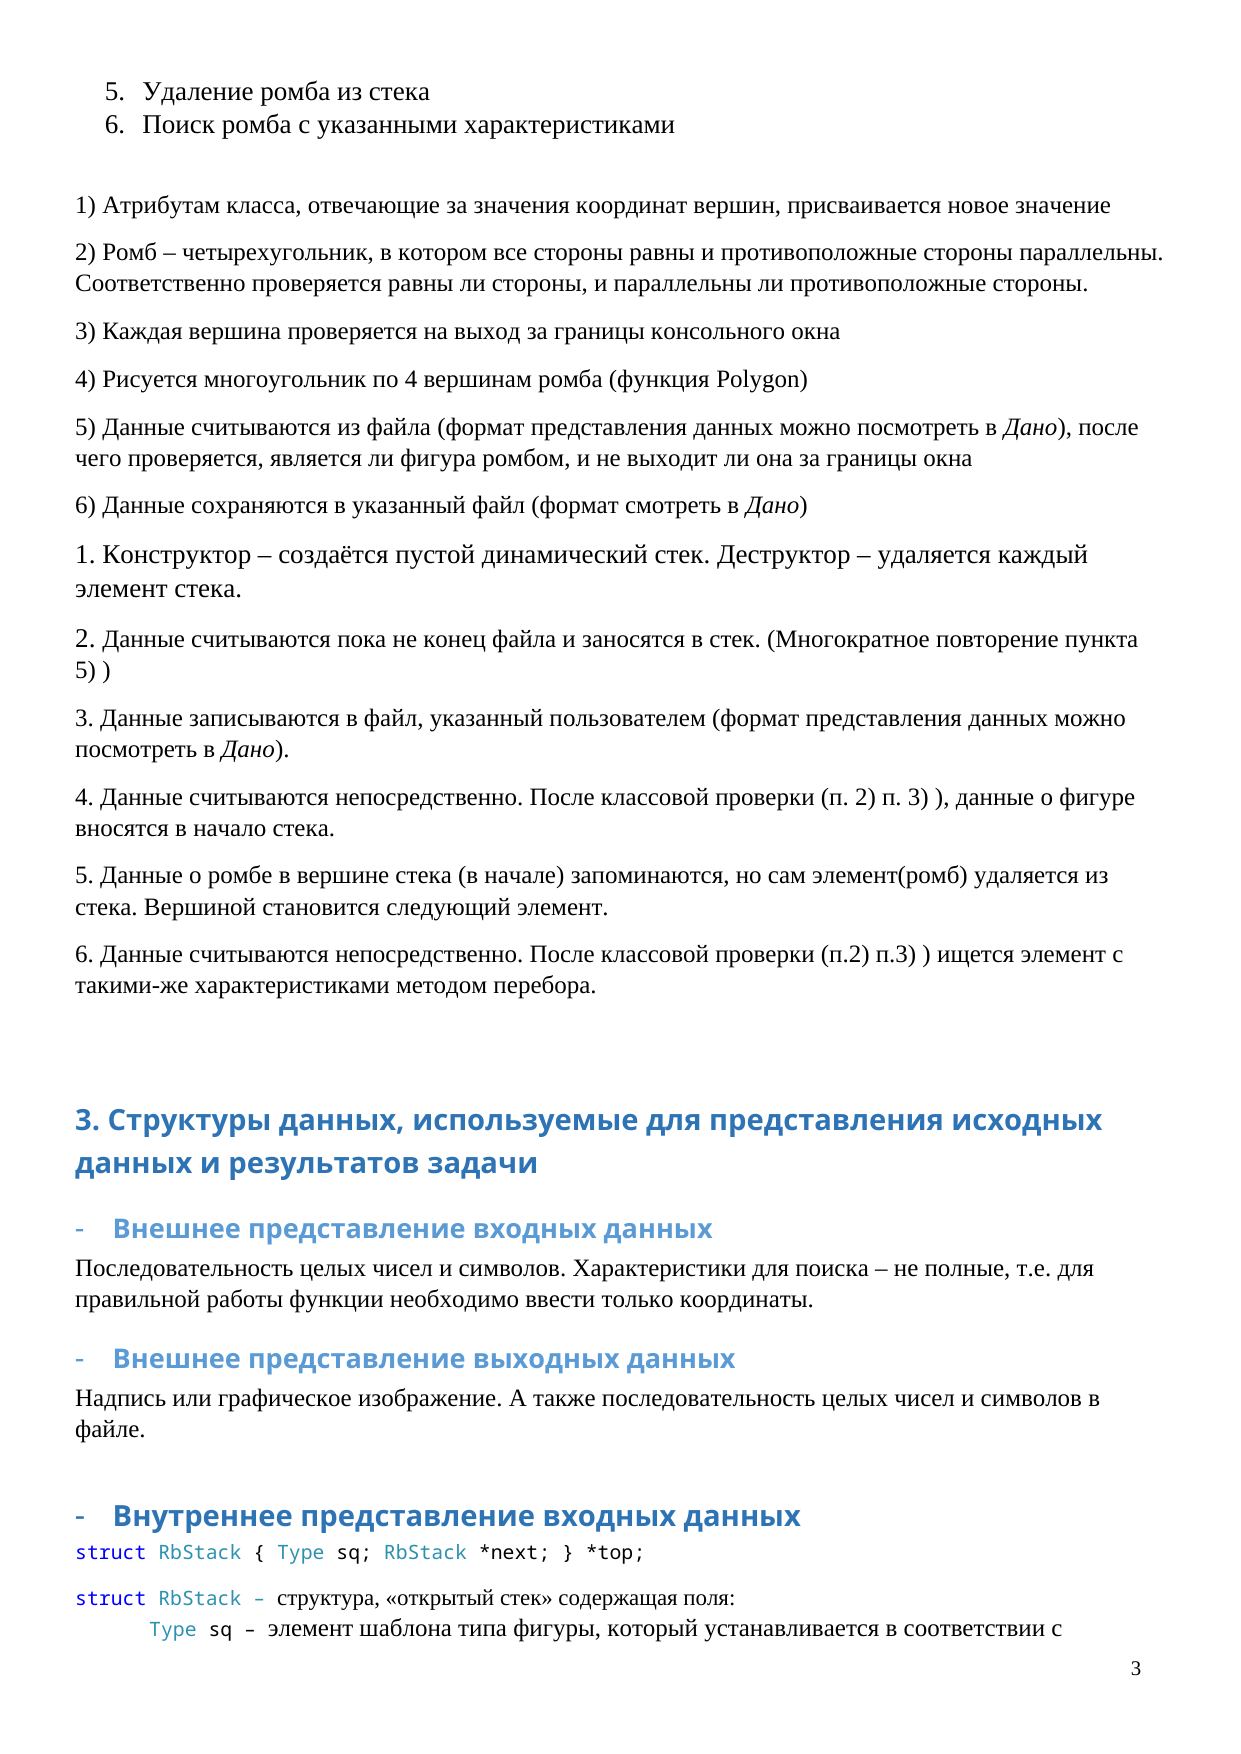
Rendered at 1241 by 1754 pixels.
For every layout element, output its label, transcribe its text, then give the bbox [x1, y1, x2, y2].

list Поиск ромба с указанными характеристиками [104, 108, 1165, 140]
text 4) Рисуется многоугольник по 4 вершинам ромба (функция Polygon) [75, 364, 1165, 393]
subtitle Внешнее представление выходных данных [75, 1340, 1165, 1377]
text 6) Данные сохраняются в указанный файл (формат смотреть в Дано) [75, 490, 1165, 519]
text 5. Данные о ромбе в вершине стека (в начале) запоминаются, но сам элемент(ромб) удаляется из стека. Вершиной становится следующий элемент. [75, 861, 1165, 920]
text struct RbStack { Type sq; RbStack *next; } *top; [75, 1538, 1165, 1565]
text 5) Данные считываются из файла (формат представления данных можно посмотреть в Дано), после чего проверяется, является ли фигура ромбом, и не выходит ли она за границы окна [75, 412, 1165, 471]
text 1) Атрибутам класса, отвечающие за значения координат вершин, присваивается новое значение [75, 190, 1165, 218]
subtitle Внутреннее представление входных данных [75, 1495, 1165, 1535]
text 1. Конструктор – создаётся пустой динамический стек. Деструктор – удаляется каждый элемент стека. [75, 538, 1165, 603]
list Удаление ромба из стека [104, 75, 1165, 106]
text 2) Ромб – четырехугольник, в котором все стороны равны и противоположные стороны параллельны. Соответственно проверяется равны ли стороны, и параллельны ли противоположные стороны. [75, 237, 1165, 297]
subtitle Внешнее представление входных данных [75, 1210, 1165, 1247]
text Последовательность целых чисел и символов. Характеристики для поиска – не полные, т.е. для правильной работы функции необходимо ввести только координаты. [75, 1253, 1165, 1313]
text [75, 1584, 1165, 1642]
text 3. Данные записываются в файл, указанный пользователем (формат представления данных можно посмотреть в Дано). [75, 703, 1165, 763]
text 6. Данные считываются непосредственно. После классовой проверки (п.2) п.3) ) ищется элемент с такими-же характеристиками методом перебора. [75, 939, 1165, 999]
text Надпись или графическое изображение. А также последовательность целых чисел и символов в файле. [75, 1383, 1165, 1443]
text 2. Данные считываются пока не конец файла и заносятся в стек. (Многократное повторение пункта 5) ) [75, 622, 1165, 684]
text 4. Данные считываются непосредственно. После классовой проверки (п. 2) п. 3) ), данные о фигуре вносятся в начало стека. [75, 782, 1165, 842]
subtitle 3. Структуры данных, используемые для представления исходных данных и результатов задачи [75, 1099, 1165, 1182]
text 3) Каждая вершина проверяется на выход за границы консольного окна [75, 316, 1165, 345]
